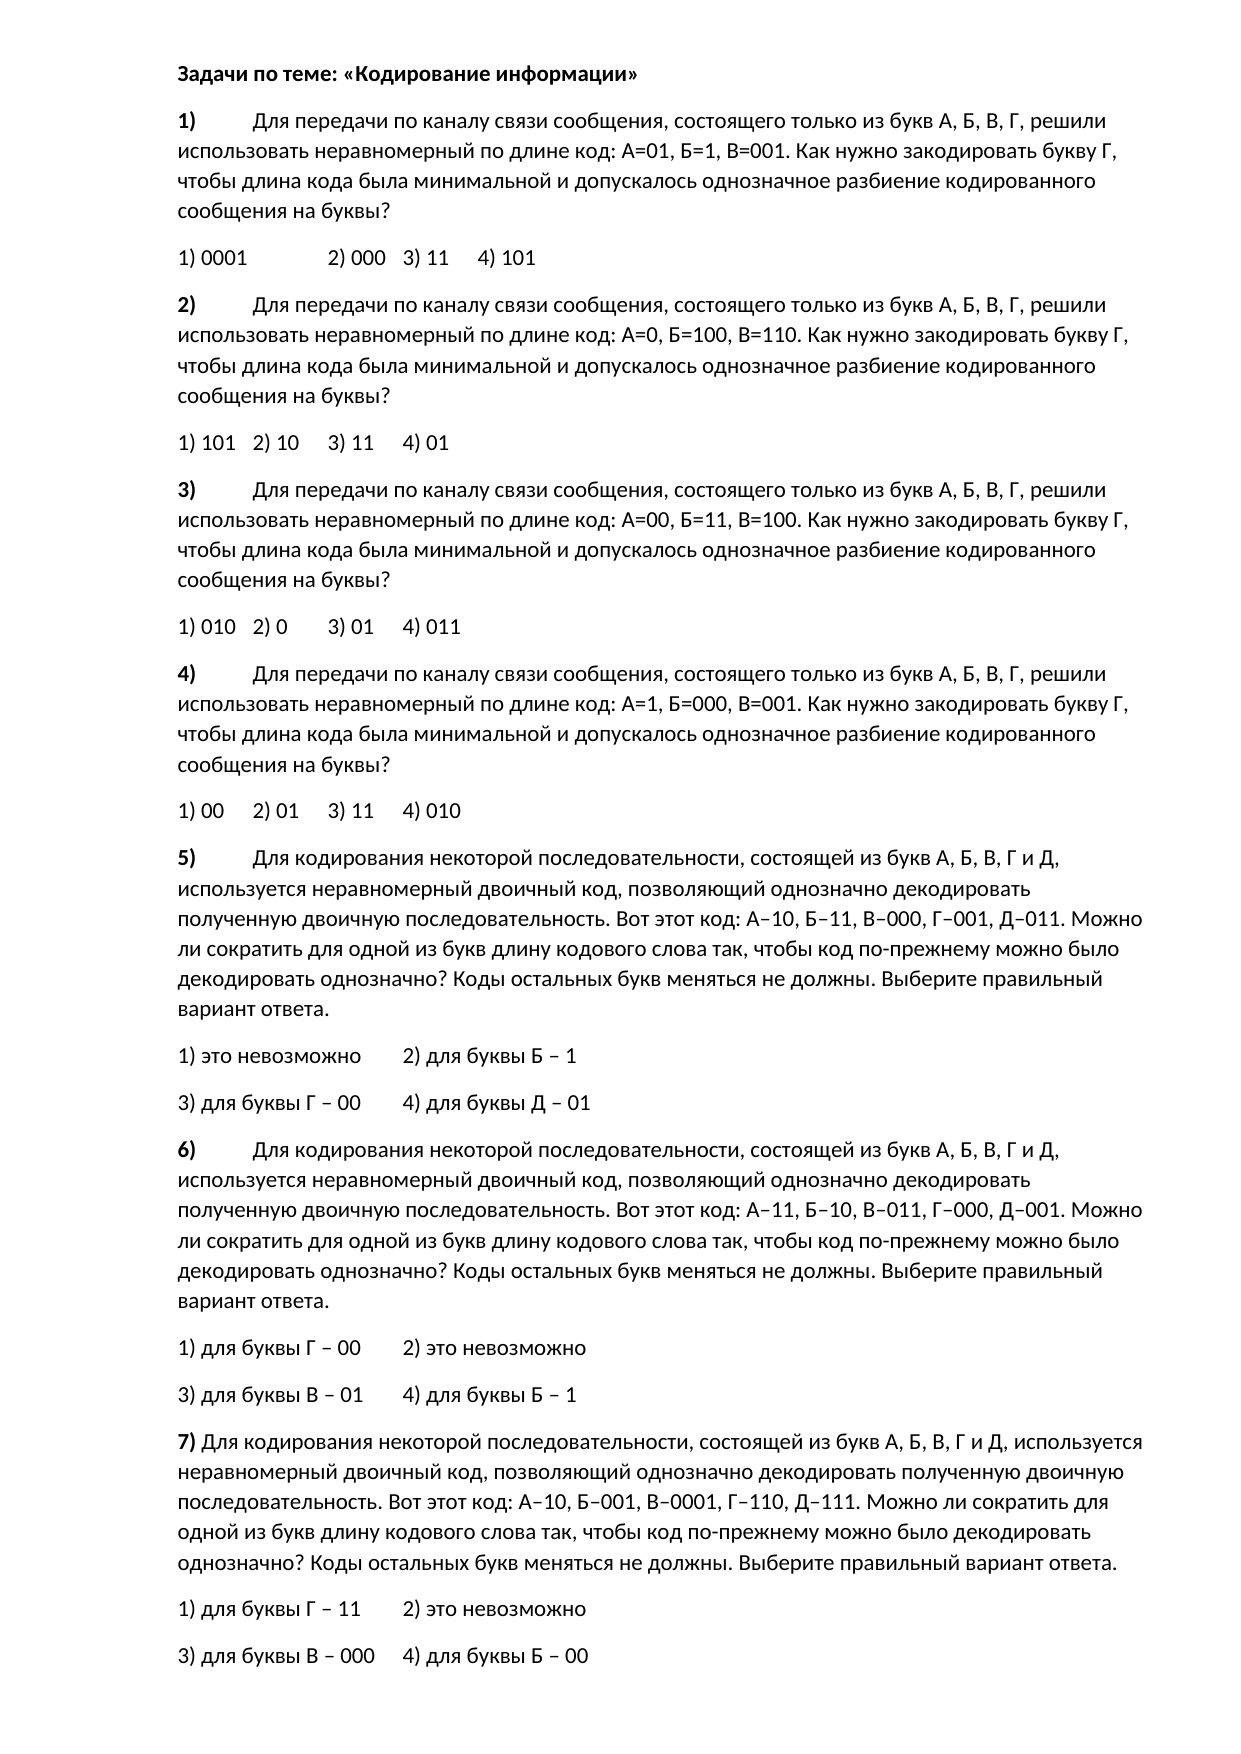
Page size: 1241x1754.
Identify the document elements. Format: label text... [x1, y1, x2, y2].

text 7) Для кодирования некоторой последовательности, состоящей из букв А, Б, В, Г и Д, используется неравномерный двоичный код, позволяющий однозначно декодировать полученную двоичную последовательность. Вот этот код: А–10, Б–001, В–0001, Г–110, Д–111. Можно ли сократить для одной из букв длину кодового слова так, чтобы код по-прежнему можно было декодировать однозначно? Коды остальных букв меняться не должны. Выберите правильный вариант ответа. [177, 1427, 1152, 1576]
text 1) 0001 2) 000 3) 11 4) 101 [177, 243, 1152, 272]
text 1) для буквы Г – 00 2) это невозможно [177, 1333, 1152, 1361]
text 5) Для кодирования некоторой последовательности, состоящей из букв А, Б, В, Г и Д, используется неравномерный двоичный код, позволяющий однозначно декодировать полученную двоичную последовательность. Вот этот код: А–10, Б–11, В–000, Г–001, Д–011. Можно ли сократить для одной из букв длину кодового слова так, чтобы код по-прежнему можно было декодировать однозначно? Коды остальных букв меняться не должны. Выберите правильный вариант ответа. [177, 843, 1152, 1023]
text 2) Для передачи по каналу связи сообщения, состоящего только из букв А, Б, В, Г, решили использовать неравномерный по длине код: A=0, Б=100, В=110. Как нужно закодировать букву Г, чтобы длина кода была минимальной и допускалось однозначное разбиение кодированного сообщения на буквы? [177, 290, 1152, 409]
text 3) Для передачи по каналу связи сообщения, состоящего только из букв А, Б, В, Г, решили использовать неравномерный по длине код: A=00, Б=11, В=100. Как нужно закодировать букву Г, чтобы длина кода была минимальной и допускалось однозначное разбиение кодированного сообщения на буквы? [177, 475, 1152, 593]
text 1) Для передачи по каналу связи сообщения, состоящего только из букв А, Б, В, Г, решили использовать неравномерный по длине код: A=01, Б=1, В=001. Как нужно закодировать букву Г, чтобы длина кода была минимальной и допускалось однозначное разбиение кодированного сообщения на буквы? [177, 106, 1152, 225]
text 1) 101 2) 10 3) 11 4) 01 [177, 428, 1152, 456]
text Задачи по теме: «Кодирование информации» [177, 59, 1152, 87]
text 1) 010 2) 0 3) 01 4) 011 [177, 612, 1152, 640]
text 1) это невозможно 2) для буквы Б – 1 [177, 1041, 1152, 1069]
text 3) для буквы В – 000 4) для буквы Б – 00 [177, 1641, 1152, 1669]
text 1) для буквы Г – 11 2) это невозможно [177, 1594, 1152, 1623]
text 6) Для кодирования некоторой последовательности, состоящей из букв А, Б, В, Г и Д, используется неравномерный двоичный код, позволяющий однозначно декодировать полученную двоичную последовательность. Вот этот код: А–11, Б–10, В–011, Г–000, Д–001. Можно ли сократить для одной из букв длину кодового слова так, чтобы код по-прежнему можно было декодировать однозначно? Коды остальных букв меняться не должны. Выберите правильный вариант ответа. [177, 1135, 1152, 1314]
text 4) Для передачи по каналу связи сообщения, состоящего только из букв А, Б, В, Г, решили использовать неравномерный по длине код: A=1, Б=000, В=001. Как нужно закодировать букву Г, чтобы длина кода была минимальной и допускалось однозначное разбиение кодированного сообщения на буквы? [177, 659, 1152, 778]
text 1) 00 2) 01 3) 11 4) 010 [177, 797, 1152, 825]
text 3) для буквы Г – 00 4) для буквы Д – 01 [177, 1088, 1152, 1116]
text 3) для буквы В – 01 4) для буквы Б – 1 [177, 1380, 1152, 1408]
